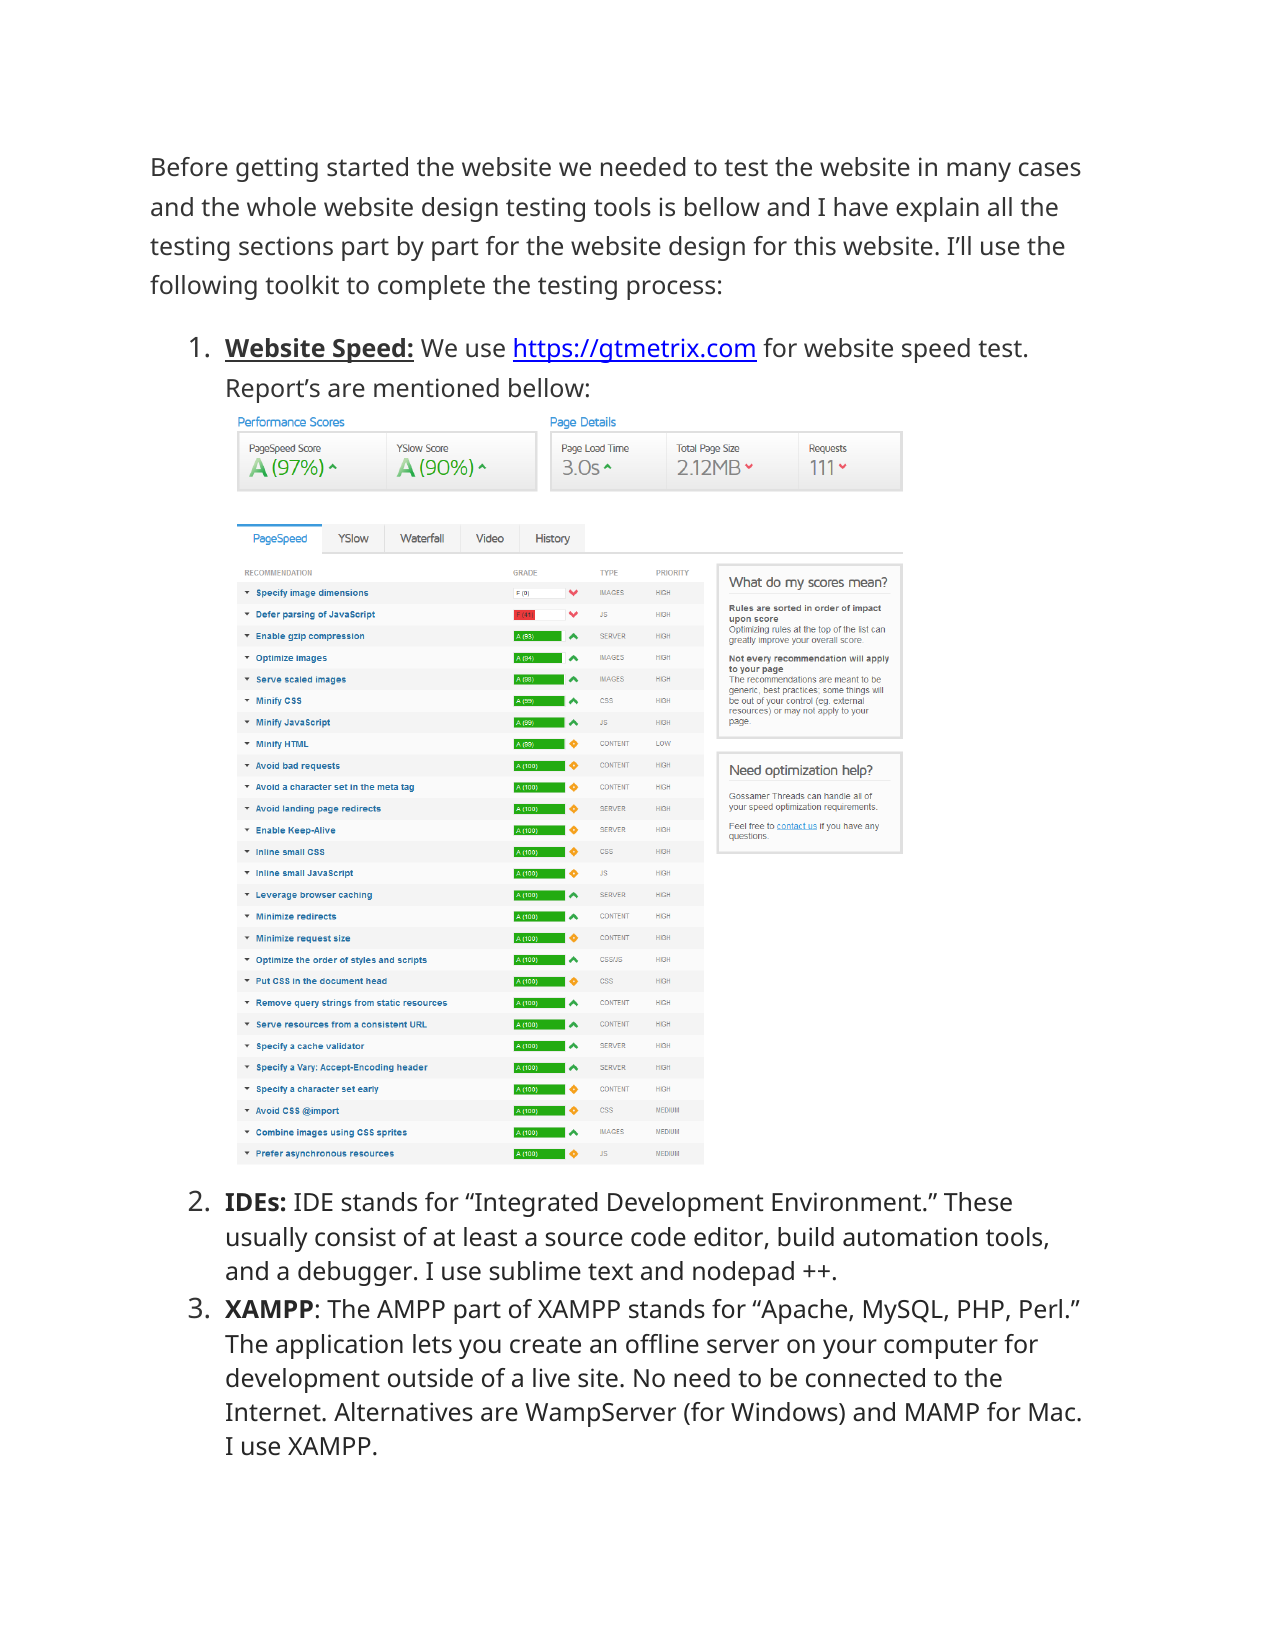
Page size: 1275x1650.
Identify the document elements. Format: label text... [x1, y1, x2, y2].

list XAMPP: The AMPP part of XAMPP stands for “Apache, MySQL, PHP, Perl.” The application lets you create an offline server on your computer for development outside of a live site. No need to be connected to the Internet. Alternatives are WampServer (for Windows) and MAMP for Mac. I use XAMPP. [187, 1288, 1087, 1463]
list Website Speed: We use https://gtmetrix.com for website speed test. Report’s are mentioned bellow: [187, 327, 1125, 405]
picture [225, 410, 913, 1178]
list IDEs: IDE stands for “Integrated Development Environment.” These usually consist of at least a source code editor, build automation tools, and a debugger. I use sublime text and nodepad ++. [187, 1182, 1087, 1288]
text Before getting started the website we needed to test the website in many cases and the whole website design testing tools is bellow and I have explain all the testing sections part by part for the website design for this website. I’ll use the following toolkit to complete the testing process: [150, 150, 1125, 302]
